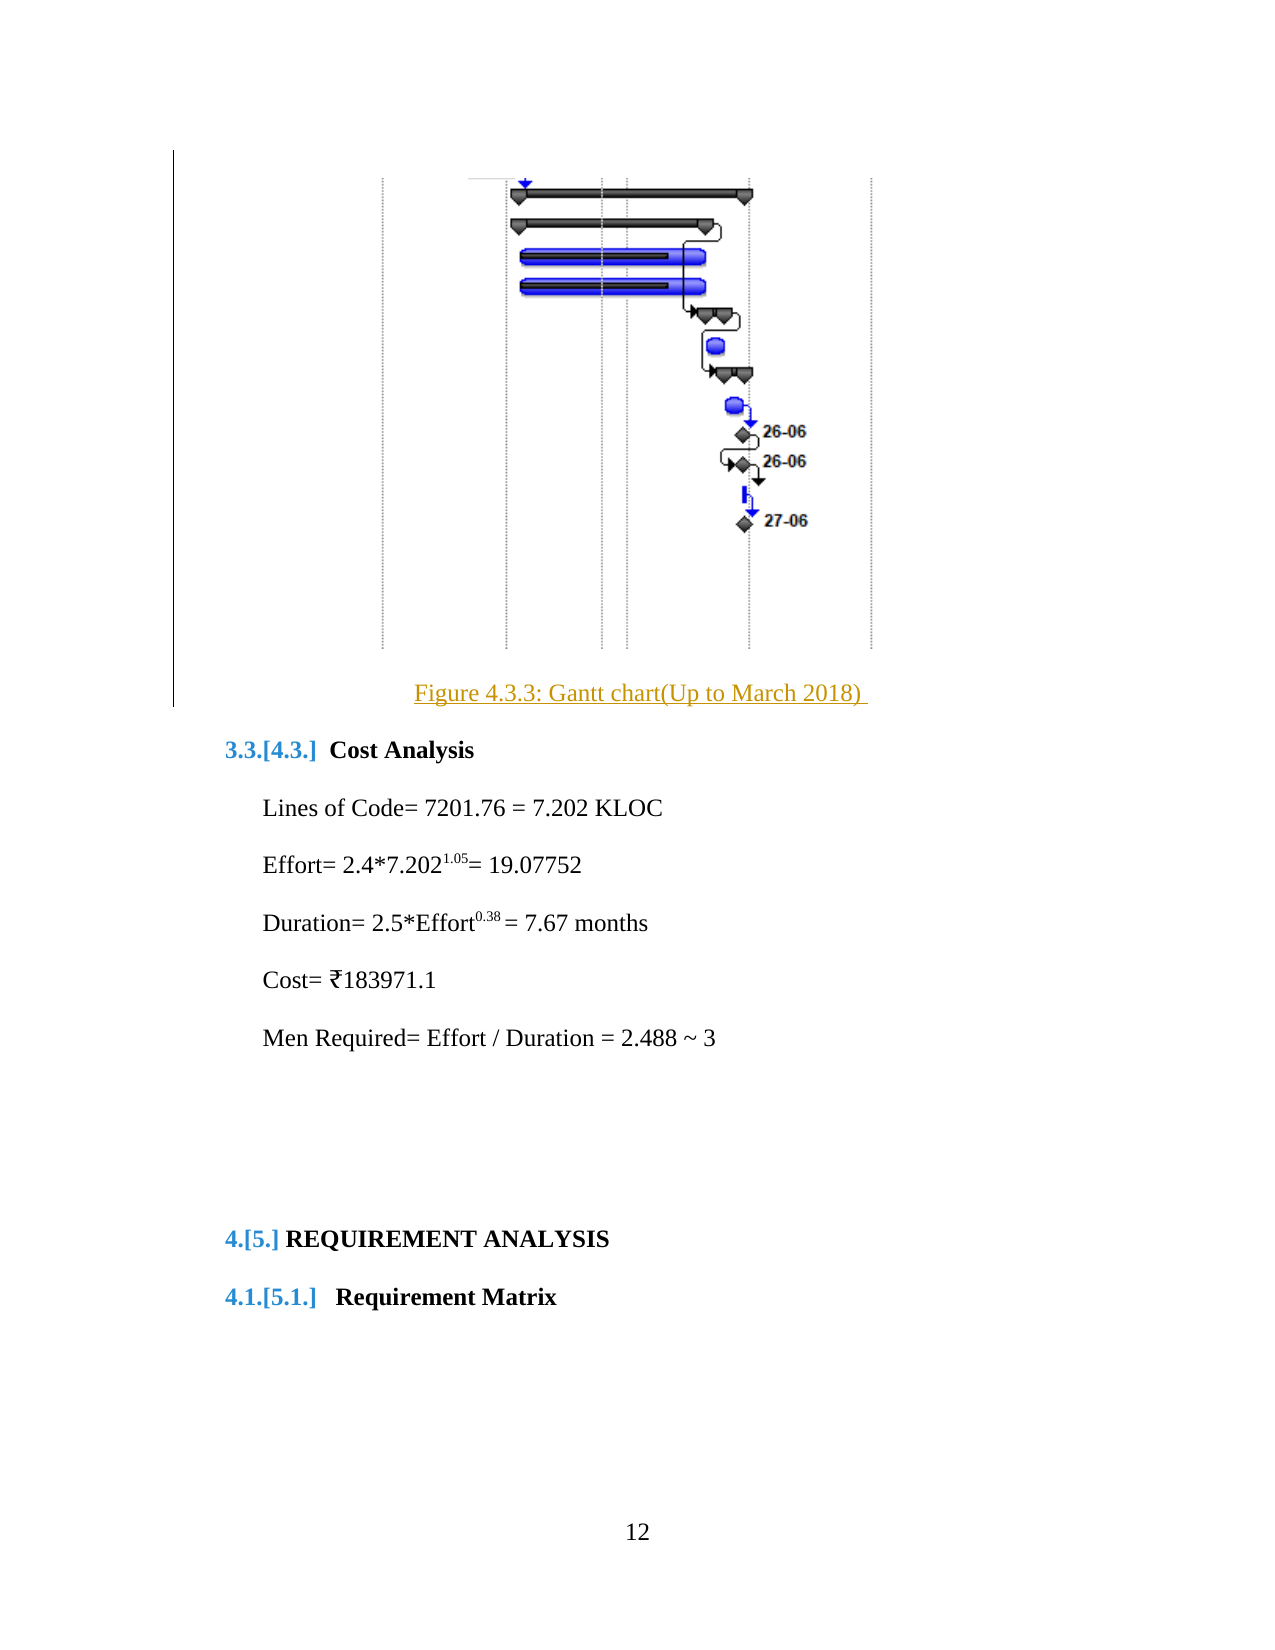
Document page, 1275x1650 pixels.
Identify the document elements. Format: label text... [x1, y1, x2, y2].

list Requirement Matrix [225, 1282, 1087, 1310]
text Cost= ₹183971.1 [262, 965, 1087, 994]
list Cost Analysis [225, 735, 1087, 764]
list REQUIREMENT ANALYSIS [225, 1224, 1087, 1253]
text Men Required= Effort / Duration = 2.488 ~ 3 [262, 1023, 1087, 1052]
picture [365, 178, 910, 649]
text Lines of Code= 7201.76 = 7.202 KLOC [262, 793, 1087, 822]
text Effort= 2.4*7.2021.05= 19.07752 [262, 850, 1087, 879]
text Duration= 2.5*Effort0.38 = 7.67 months [262, 908, 1087, 937]
